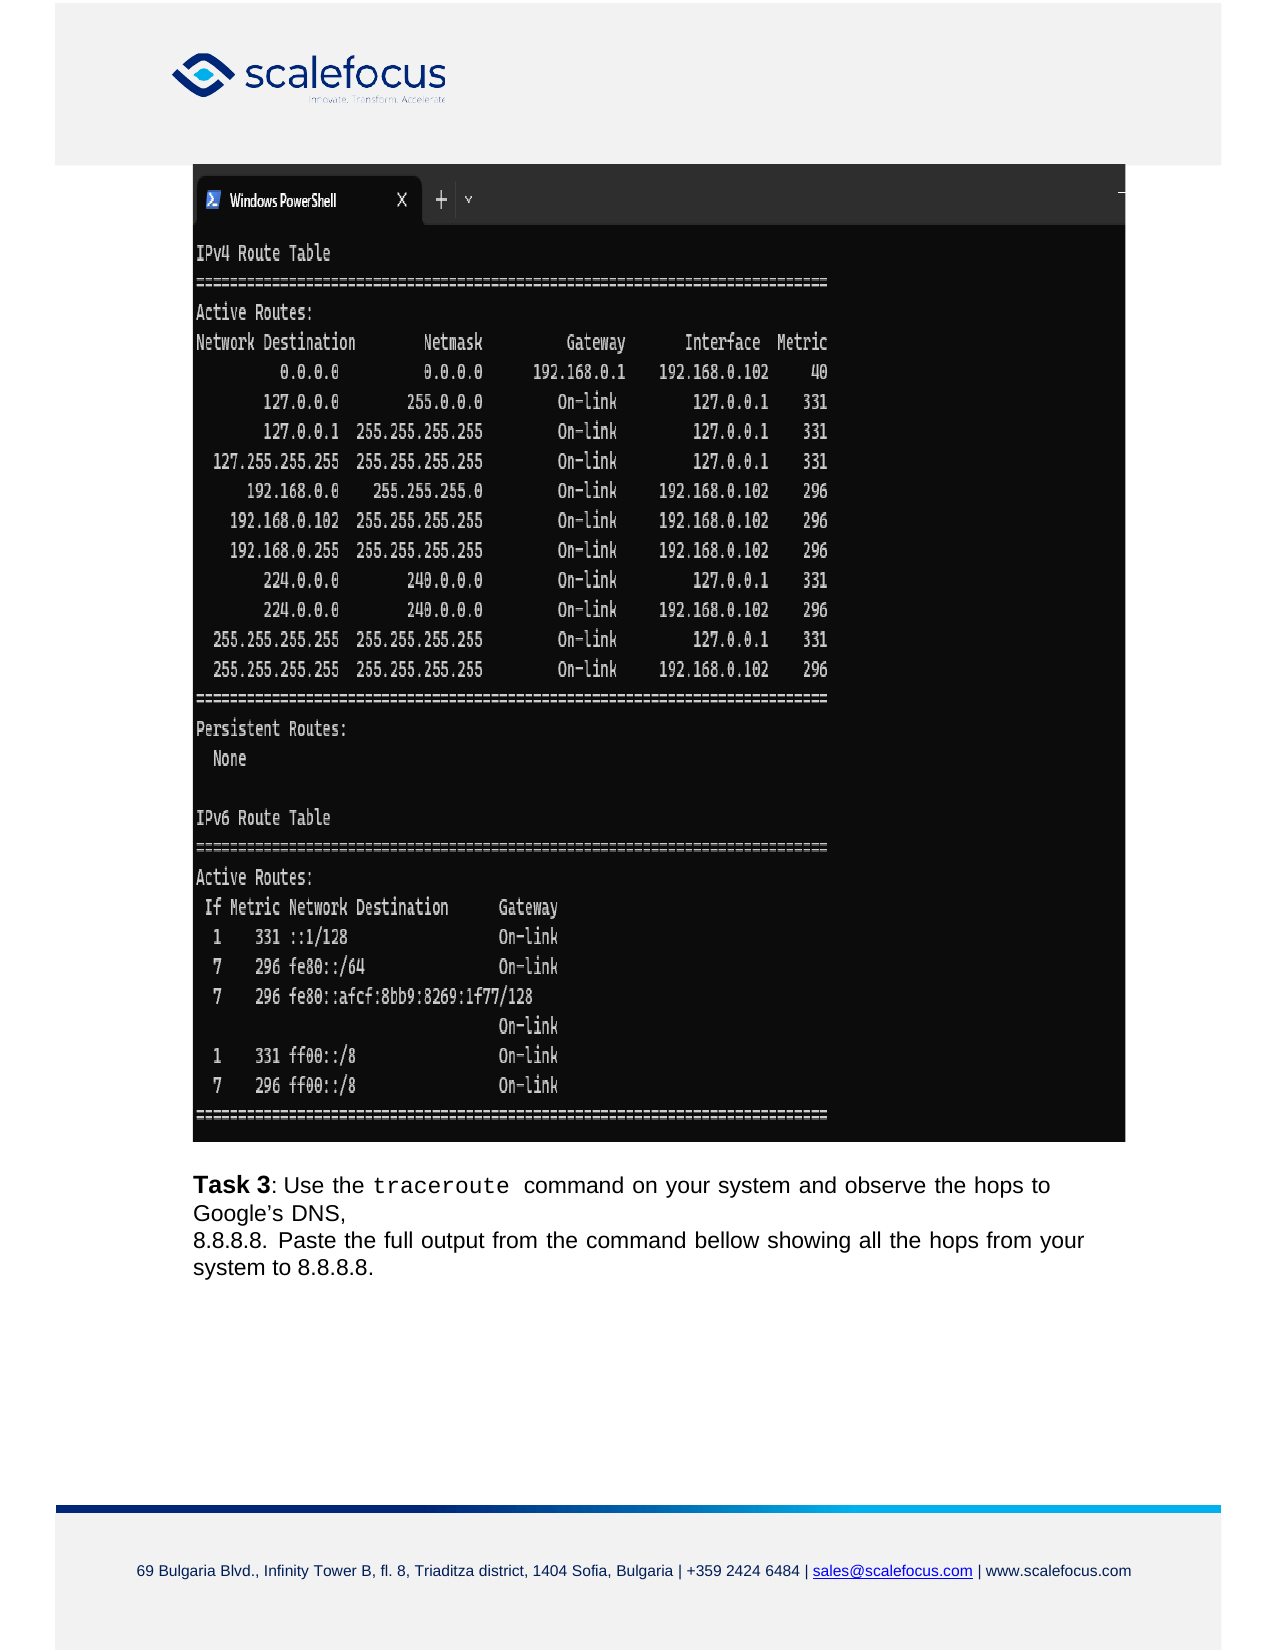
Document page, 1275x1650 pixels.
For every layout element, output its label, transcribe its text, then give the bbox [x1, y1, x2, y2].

list Paste the full output from the command bellow showing all the hops from your system to 8.8.8.8. [193, 1227, 1087, 1280]
picture [56, 1505, 707, 1513]
picture [192, 164, 1126, 1142]
picture [81, 1559, 1188, 1599]
picture [245, 55, 445, 103]
text Task 3: Use the traceroute command on your system and observe the hops to Google’s DNS, [193, 1169, 1118, 1226]
